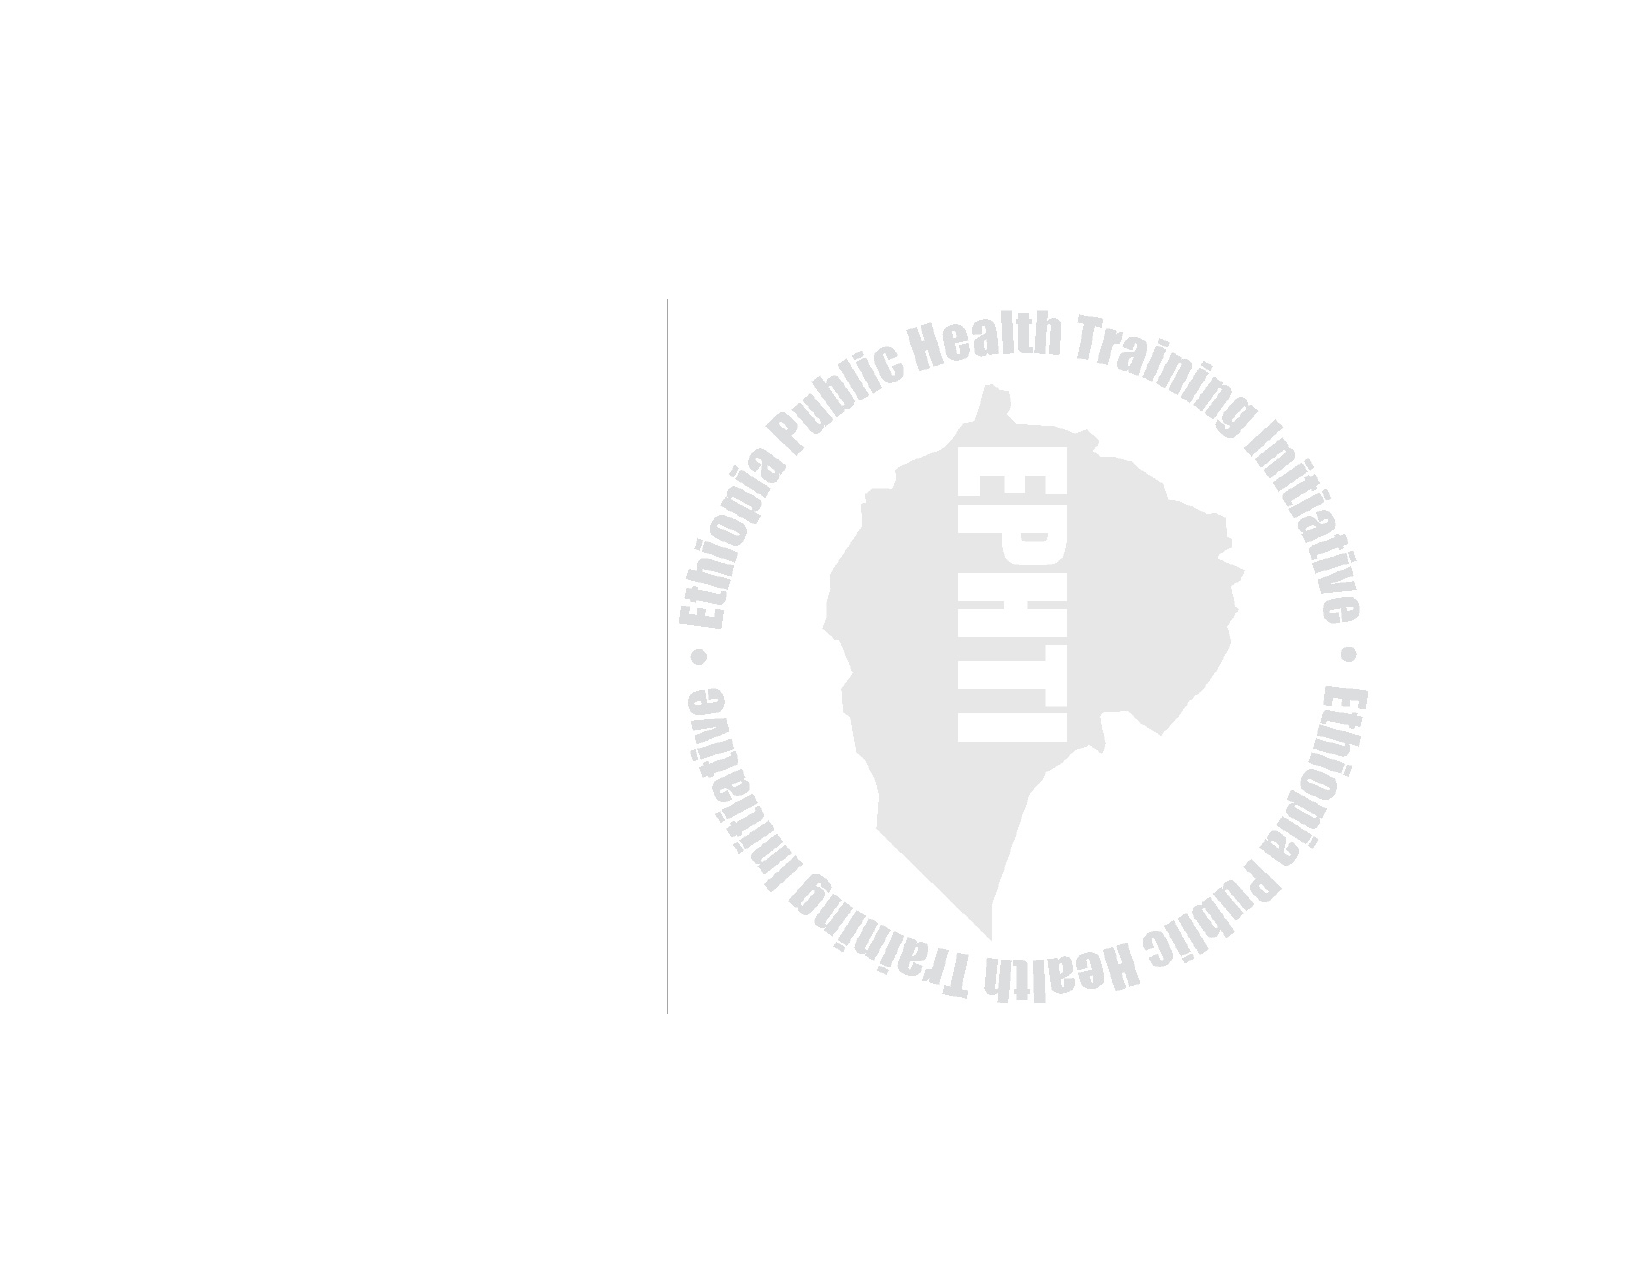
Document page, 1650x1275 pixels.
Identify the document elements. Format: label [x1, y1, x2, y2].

picture [667, 299, 1377, 1014]
